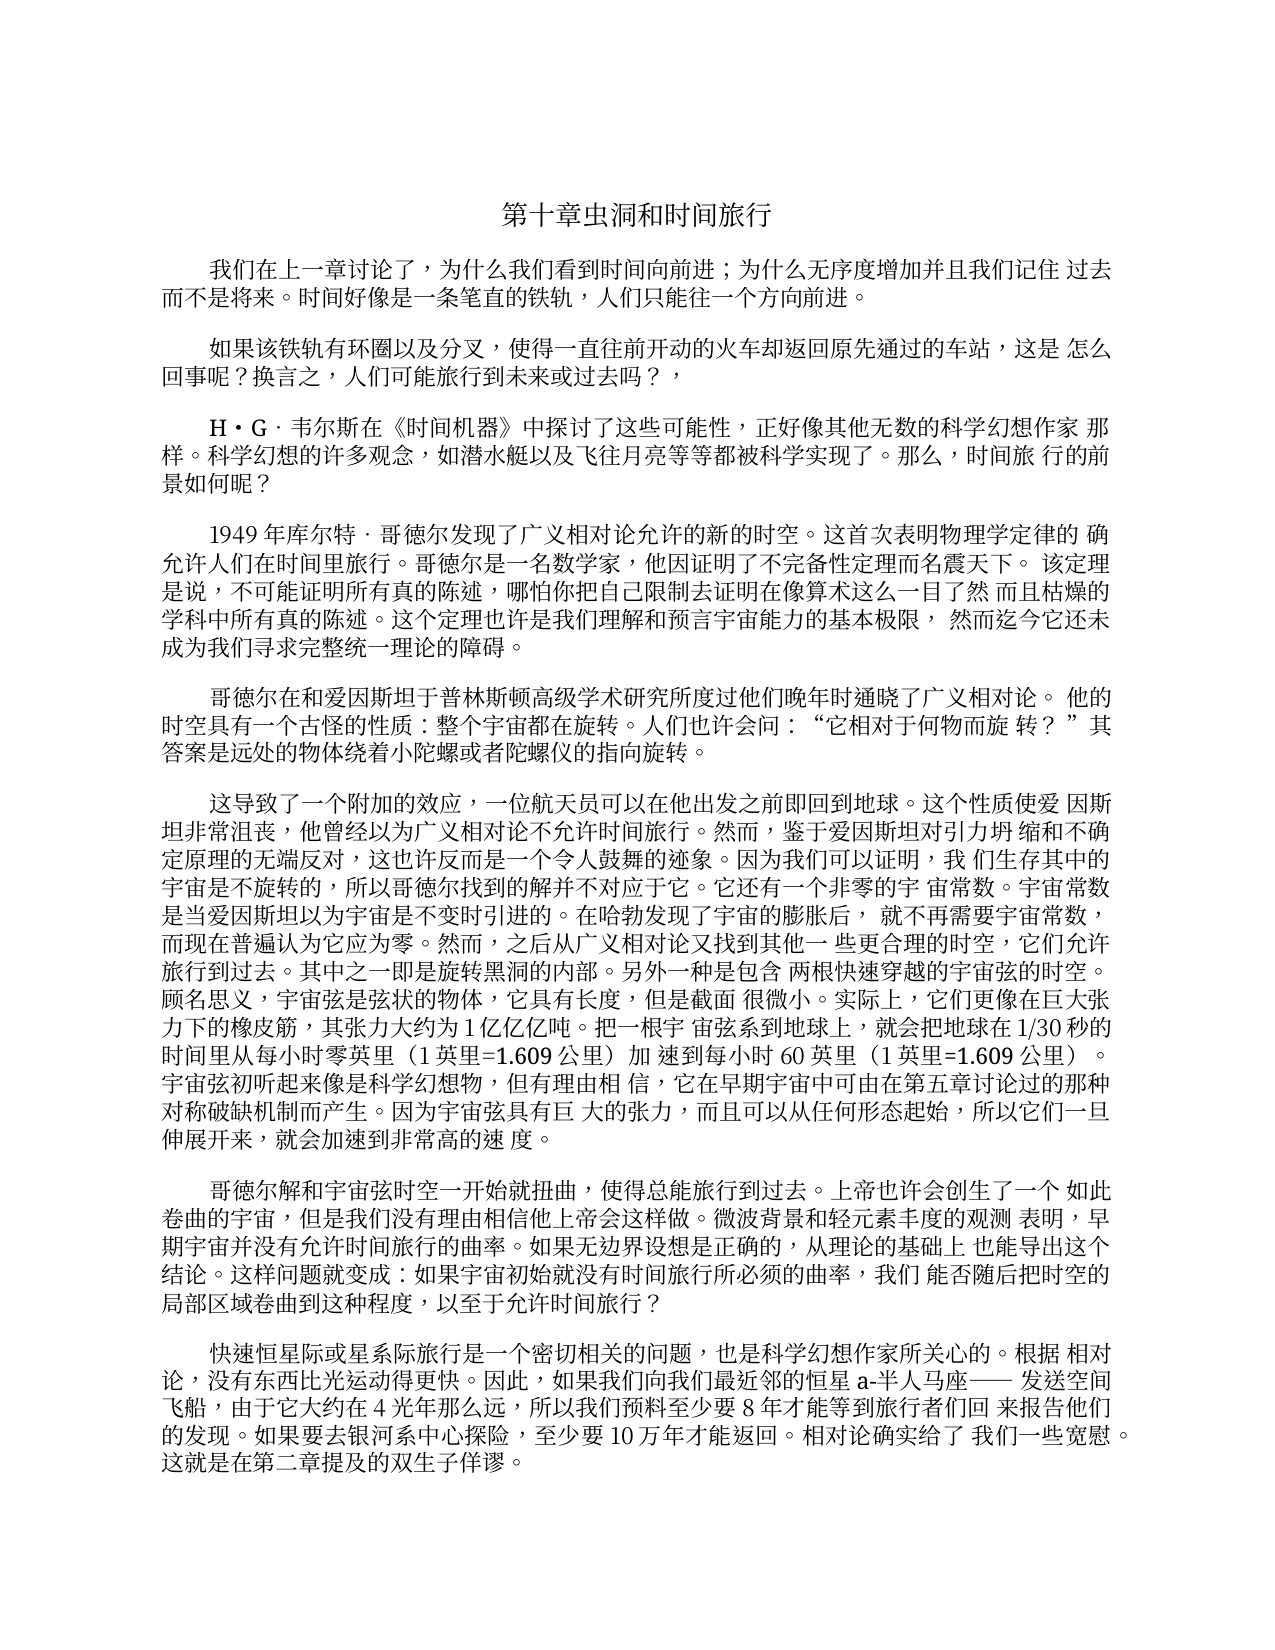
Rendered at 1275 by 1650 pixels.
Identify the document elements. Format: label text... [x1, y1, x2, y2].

text 这导致了一个附加的效应，一位航天员可以在他出发之前即回到地球。这个性质使爱 因斯坦非常沮丧，他曾经以为广义相对论不允许时间旅行。然而，鉴于爱因斯坦对引力坍 缩和不确定原理的无端反对，这也许反而是一个令人鼓舞的迹象。因为我们可以证明，我 们生存其中的宇宙是不旋转的，所以哥徳尔找到的解并不对应于它。它还有一个非零的宇 宙常数。宇宙常数是当爱因斯坦以为宇宙是不变时引进的。在哈勃发现了宇宙的膨胀后， 就不再需要宇宙常数，而现在普遍认为它应为零。然而，之后从广义相对论又找到其他一 些更合理的时空，它们允许旅行到过去。其中之一即是旋转黑洞的内部。另外一种是包含 两根快速穿越的宇宙弦的时空。顾名思义，宇宙弦是弦状的物体，它具有长度，但是截面 很微小。实际上，它们更像在巨大张力下的橡皮筋，其张力大约为1亿亿亿吨。把一根宇 宙弦系到地球上，就会把地球在1/30秒的时间里从每小时零英里（1英里=1.609公里）加 速到每小时60英里（1英里=1.609公里）。宇宙弦初听起来像是科学幻想物，但有理由相 信，它在早期宇宙中可由在第五章讨论过的那种对称破缺机制而产生。因为宇宙弦具有巨 大的张力，而且可以从任何形态起始，所以它们一旦伸展开来，就会加速到非常高的速 度。 [161, 790, 1112, 1154]
text 哥徳尔在和爱因斯坦于普林斯顿高级学术研究所度过他们晚年时通晓了广义相对论。 他的时空具有一个古怪的性质：整个宇宙都在旋转。人们也许会问：“它相对于何物而旋 转？ ”其答案是远处的物体绕着小陀螺或者陀螺仪的指向旋转。 [161, 685, 1112, 767]
text 快速恒星际或星系际旅行是一个密切相关的问题，也是科学幻想作家所关心的。根据 相对论，没有东西比光运动得更快。因此，如果我们向我们最近邻的恒星a-半人马座—— 发送空间飞船，由于它大约在4光年那么远，所以我们预料至少要8年才能等到旅行者们回 来报告他们的发现。如果要去银河系中心探险，至少要10万年才能返回。相对论确实给了 我们一些宽慰。这就是在第二章提及的双生子佯谬。 [161, 1341, 1112, 1477]
text 我们在上一章讨论了，为什么我们看到时间向前进；为什么无序度增加并且我们记住 过去而不是将来。时间好像是一条笔直的铁轨，人们只能往一个方向前进。 [161, 256, 1112, 312]
text 如果该铁轨有环圈以及分叉，使得一直往前开动的火车却返回原先通过的车站，这是 怎么回事呢？换言之，人们可能旅行到未来或过去吗？， [161, 335, 1112, 391]
text H・G•韦尔斯在《时间机器》中探讨了这些可能性，正好像其他无数的科学幻想作家 那样。科学幻想的许多观念，如潜水艇以及飞往月亮等等都被科学实现了。那么，时间旅 行的前景如何昵？ [161, 414, 1112, 498]
text 1949年库尔特•哥徳尔发现了广义相对论允许的新的时空。这首次表明物理学定律的 确允许人们在时间里旅行。哥徳尔是一名数学家，他因证明了不完备性定理而名震天下。 该定理是说，不可能证明所有真的陈述，哪怕你把自己限制去证明在像算术这么一目了然 而且枯燥的学科中所有真的陈述。这个定理也许是我们理解和预言宇宙能力的基本极限， 然而迄今它还未成为我们寻求完整统一理论的障碍。 [161, 521, 1112, 662]
subtitle 第十章虫洞和时间旅行 [161, 194, 1112, 233]
text 哥徳尔解和宇宙弦时空一开始就扭曲，使得总能旅行到过去。上帝也许会创生了一个 如此卷曲的宇宙，但是我们没有理由相信他上帝会这样做。微波背景和轻元素丰度的观测 表明，早期宇宙并没有允许时间旅行的曲率。如果无边界设想是正确的，从理论的基础上 也能导出这个结论。这样问题就变成：如果宇宙初始就没有时间旅行所必须的曲率，我们 能否随后把时空的局部区域卷曲到这种程度，以至于允许时间旅行？ [161, 1177, 1112, 1318]
